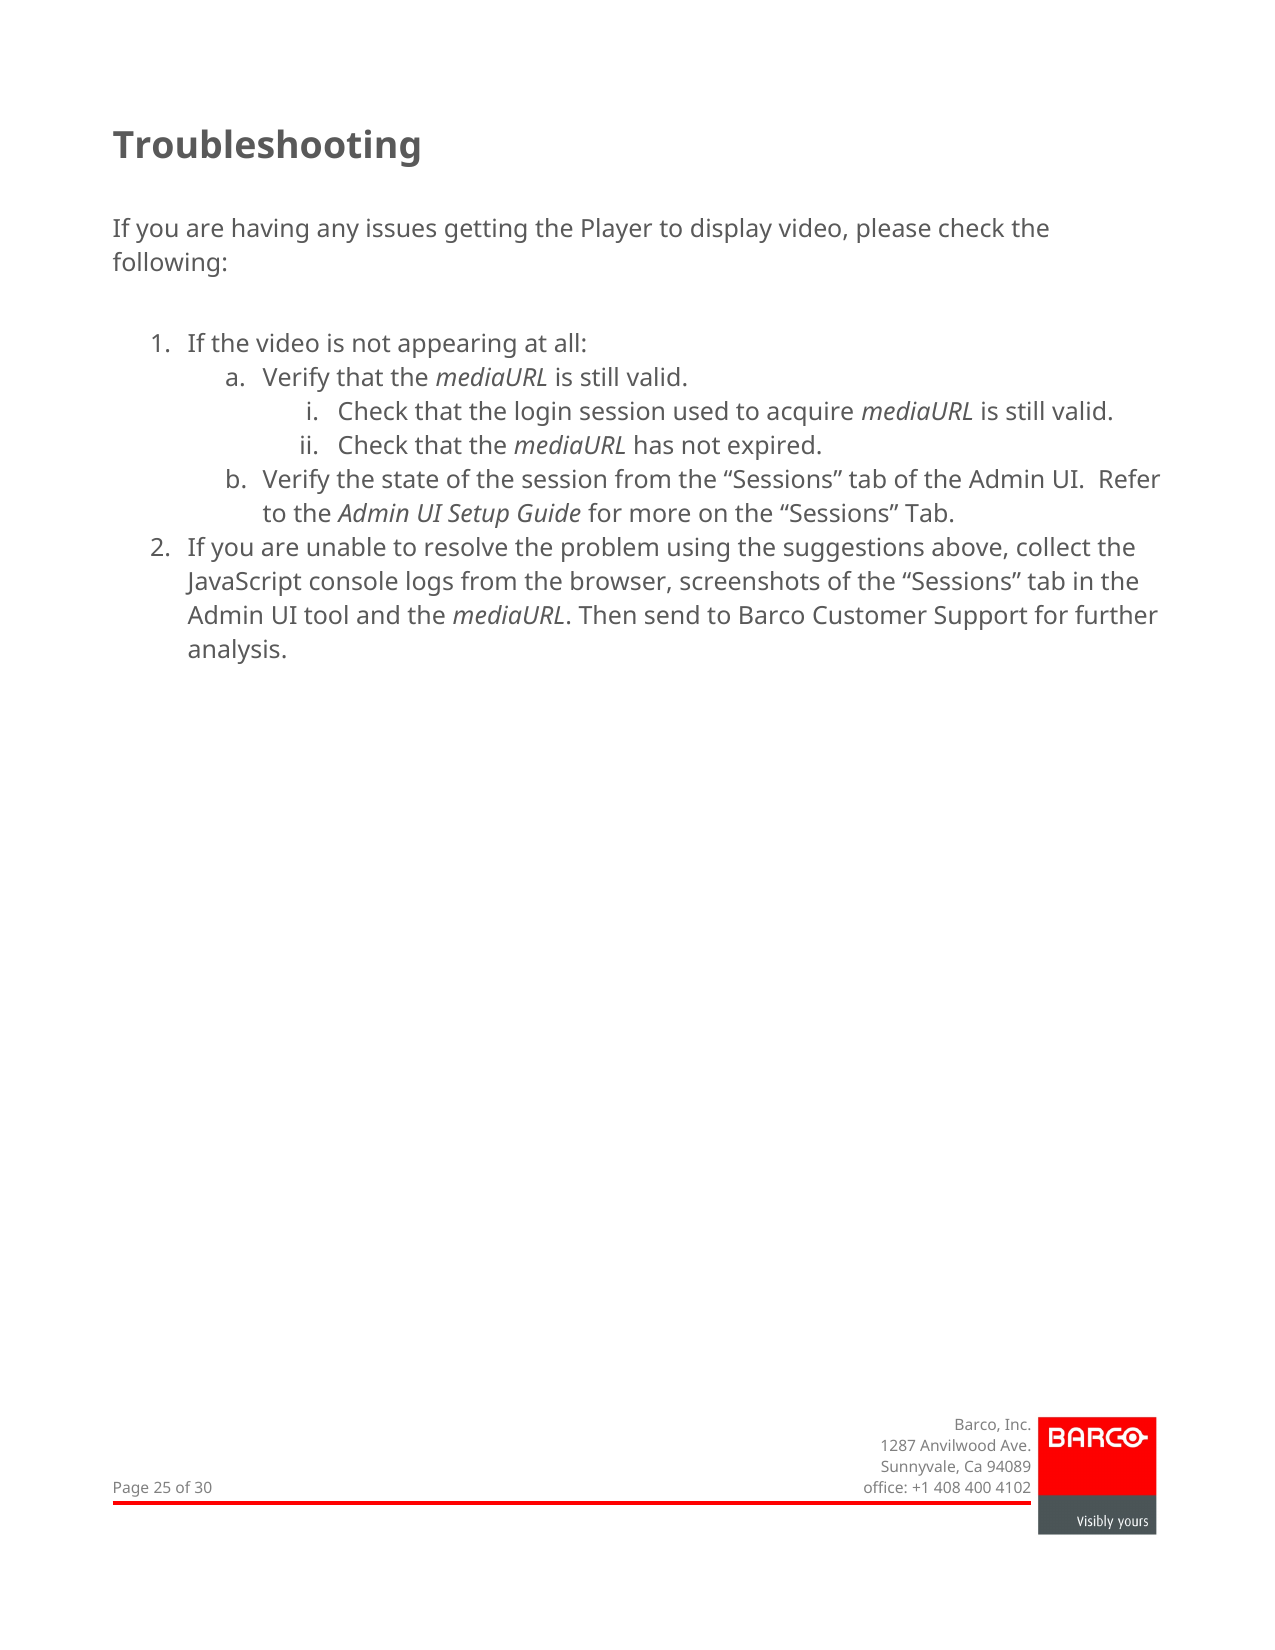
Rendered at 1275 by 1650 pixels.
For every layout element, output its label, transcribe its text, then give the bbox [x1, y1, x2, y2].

list If the video is not appearing at all: [150, 325, 1162, 359]
list Verify the state of the session from the “Sessions” tab of the Admin UI. Refer to the Admin UI Setup Guide for more on the “Sessions” Tab. [225, 462, 1162, 530]
list If you are unable to resolve the problem using the suggestions above, collect the JavaScript console logs from the browser, screenshots of the “Sessions” tab in the Admin UI tool and the mediaURL. Then send to Barco Customer Support for further analysis. [150, 530, 1162, 666]
subtitle Troubleshooting [112, 118, 1162, 169]
text If you are having any issues getting the Player to display video, please check the following: [112, 211, 1162, 279]
list Check that the mediaURL has not expired. [319, 428, 1162, 462]
picture [1034, 1413, 1160, 1538]
list Verify that the mediaURL is still valid. [225, 359, 1162, 393]
list Check that the login session used to acquire mediaURL is still valid. [319, 393, 1162, 428]
